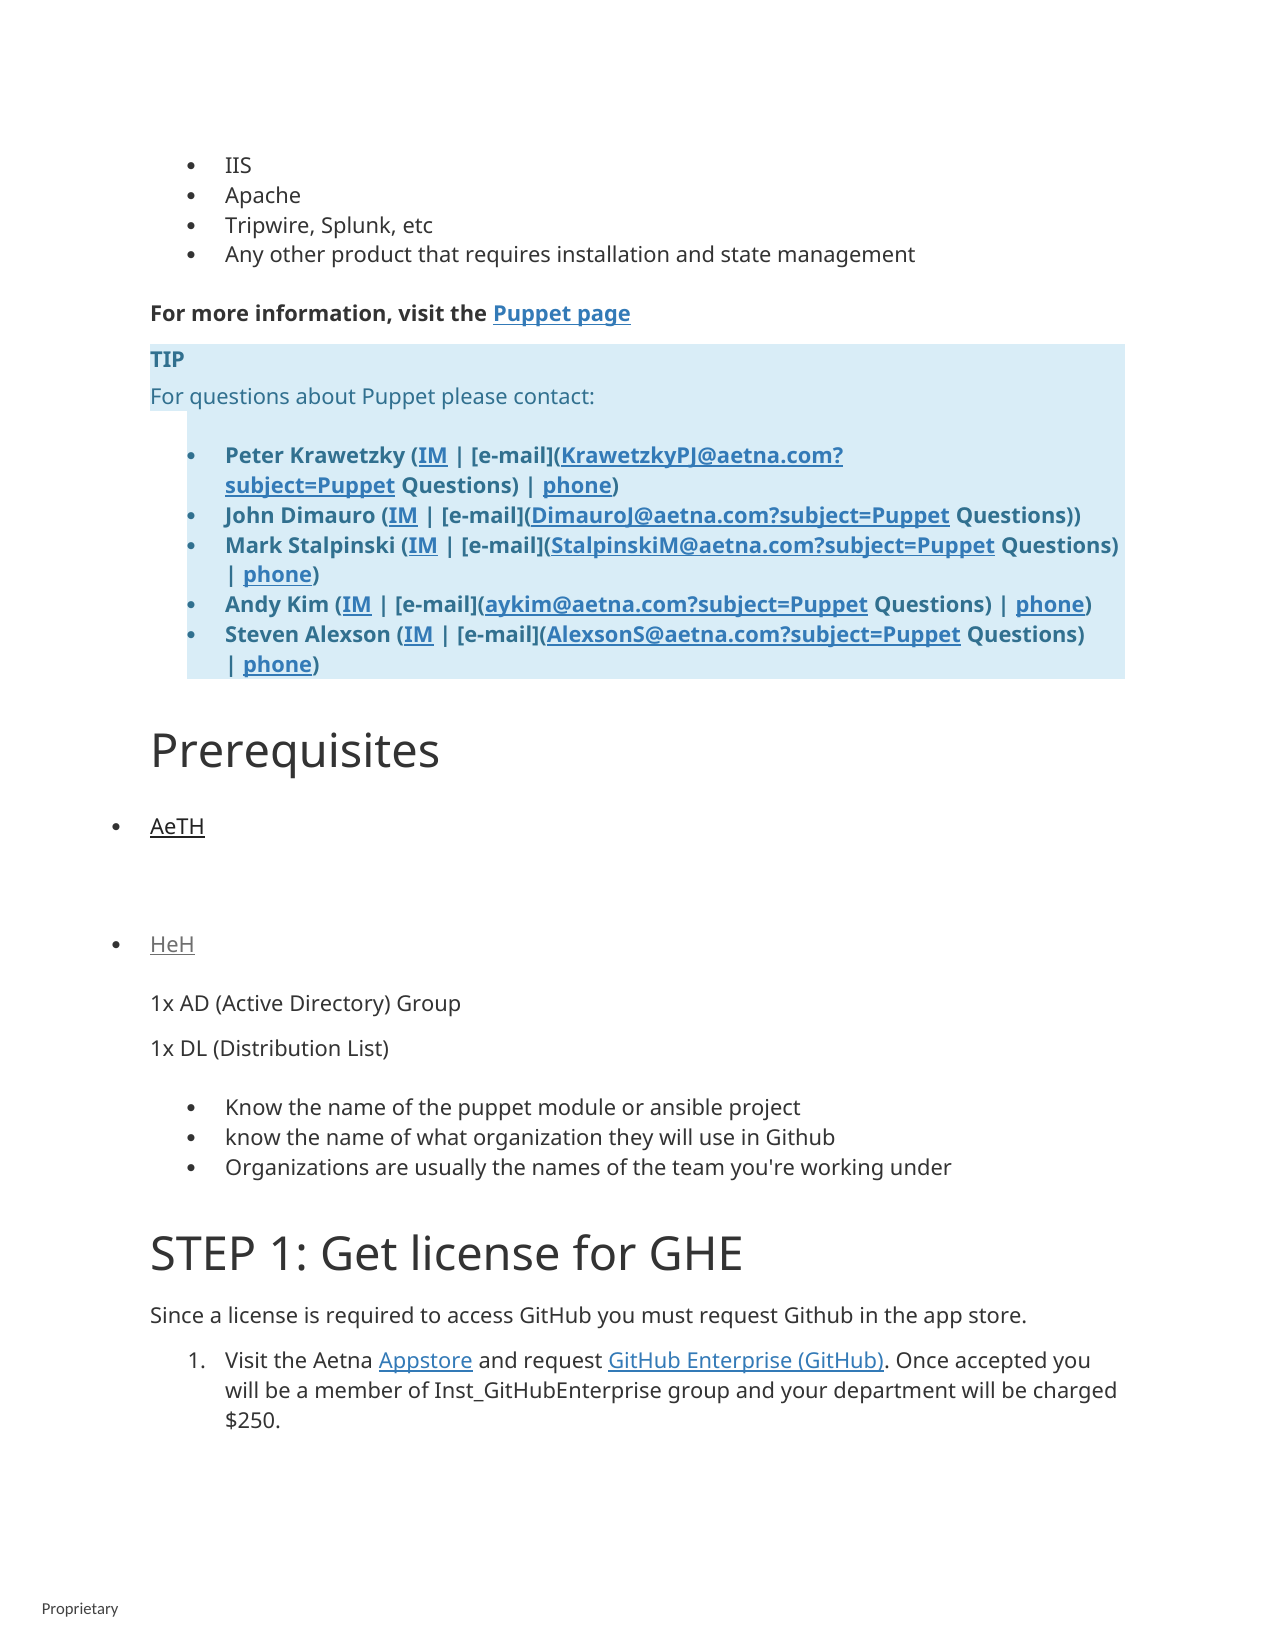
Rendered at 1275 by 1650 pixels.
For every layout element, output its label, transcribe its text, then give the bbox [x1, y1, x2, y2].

list HeH [112, 929, 1125, 958]
list Apache [187, 180, 1125, 209]
list Organizations are usually the names of the team you're working under [187, 1152, 1125, 1181]
list Visit the Aetna Appstore and request GitHub Enterprise (GitHub). Once accepted you will be a member of Inst_GitHubEnterprise group and your department will be charged $250. [187, 1345, 1125, 1435]
list Tripwire, Splunk, etc [187, 209, 1125, 239]
text Since a license is required to access GitHub you must request Github in the app store. [150, 1300, 1125, 1330]
text Prerequisites [150, 718, 1125, 782]
list Mark Stalpinski (IM | [e-mail](StalpinskiM@aetna.com?subject=Puppet Questions) | phone) [187, 530, 1125, 589]
text 1x DL (Distribution List) [150, 1033, 1125, 1063]
text For more information, visit the Puppet page [150, 298, 1125, 328]
list AeTH [112, 811, 1125, 841]
text TIP [150, 344, 1125, 373]
text For questions about Puppet please contact: [150, 381, 1125, 411]
list Peter Krawetzky (IM | [e-mail](KrawetzkyPJ@aetna.com?subject=Puppet Questions) | phone) [187, 440, 1125, 500]
text 1x AD (Active Directory) Group [150, 988, 1125, 1017]
list John Dimauro (IM | [e-mail](DimauroJ@aetna.com?subject=Puppet Questions)) [187, 500, 1125, 530]
list Andy Kim (IM | [e-mail](aykim@aetna.com?subject=Puppet Questions) | phone) [187, 589, 1125, 619]
text STEP 1: Get license for GHE [150, 1220, 1125, 1284]
list Steven Alexson (IM | [e-mail](AlexsonS@aetna.com?subject=Puppet Questions) | phone) [187, 619, 1125, 679]
list know the name of what organization they will use in Github [187, 1122, 1125, 1152]
list IIS [187, 150, 1125, 180]
list Any other product that requires installation and state management [187, 239, 1125, 269]
list Know the name of the puppet module or ansible project [187, 1092, 1125, 1122]
